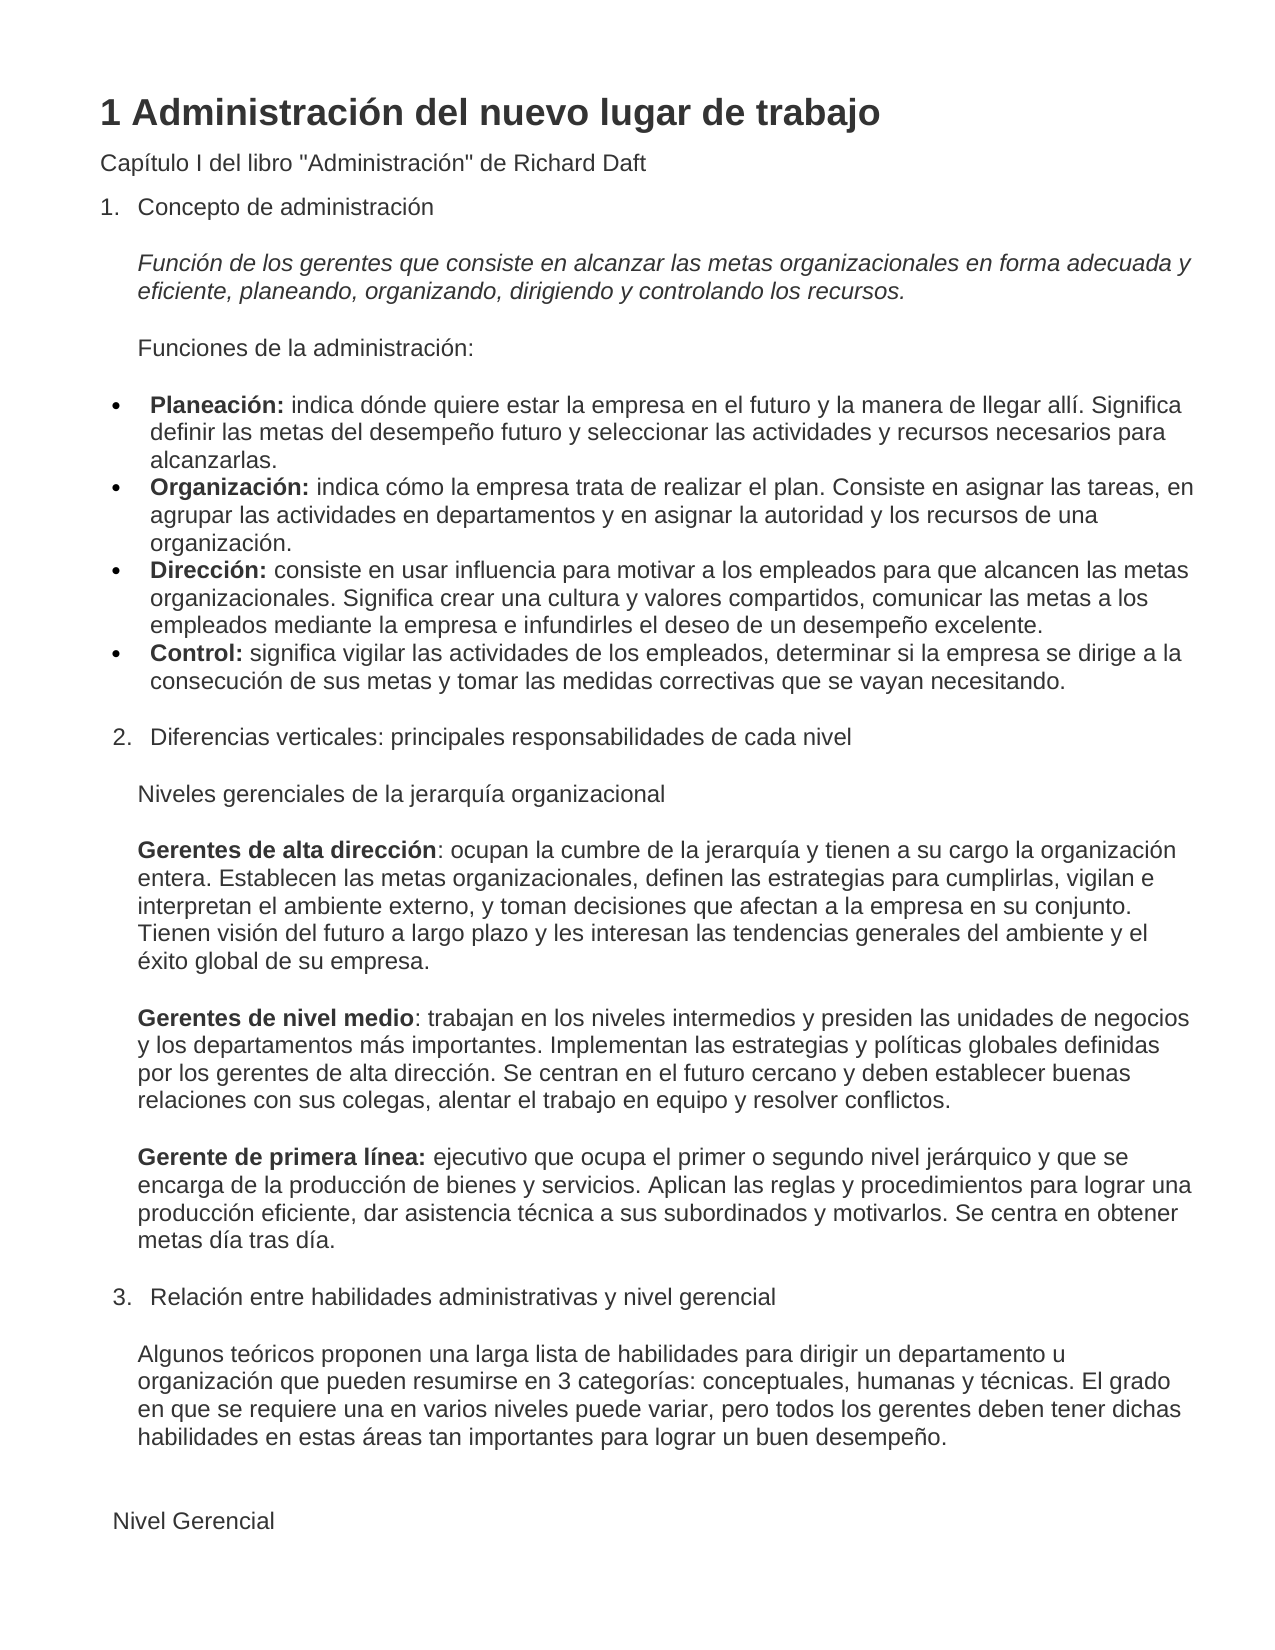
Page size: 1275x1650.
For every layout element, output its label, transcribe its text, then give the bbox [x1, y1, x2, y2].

text Nivel Gerencial [112, 1479, 1200, 1534]
text Función de los gerentes que consiste en alcanzar las metas organizacionales en forma adecuada y eficiente, planeando, organizando, dirigiendo y controlando los recursos. [137, 249, 1200, 304]
text Capítulo I del libro "Administración" de Richard Daft [100, 149, 1200, 177]
list Planeación: indica dónde quiere estar la empresa en el futuro y la manera de llegar allí. Significa definir las metas del desempeño futuro y seleccionar las actividades y recursos necesarios para alcanzarlas. [112, 391, 1200, 473]
text Gerentes de nivel medio: trabajan en los niveles intermedios y presiden las unidades de negocios y los departamentos más importantes. Implementan las estrategias y políticas globales definidas por los gerentes de alta dirección. Se centran en el futuro cercano y deben establecer buenas relaciones con sus colegas, alentar el trabajo en equipo y resolver conflictos. [137, 1004, 1200, 1114]
list Relación entre habilidades administrativas y nivel gerencial [112, 1283, 1200, 1310]
list Control: significa vigilar las actividades de los empleados, determinar si la empresa se dirige a la consecución de sus metas y tomar las medidas correctivas que se vayan necesitando. [112, 639, 1200, 694]
text Niveles gerenciales de la jerarquía organizacional [137, 780, 1200, 807]
text Funciones de la administración: [137, 334, 1200, 361]
list Dirección: consiste en usar influencia para motivar a los empleados para que alcancen las metas organizacionales. Significa crear una cultura y valores compartidos, comunicar las metas a los empleados mediante la empresa e infundirles el deseo de un desempeño excelente. [112, 556, 1200, 639]
list Concepto de administración [100, 193, 1200, 220]
text Gerente de primera línea: ejecutivo que ocupa el primer o segundo nivel jerárquico y que se encarga de la producción de bienes y servicios. Aplican las reglas y procedimientos para lograr una producción eficiente, dar asistencia técnica a sus subordinados y motivarlos. Se centra en obtener metas día tras día. [137, 1143, 1200, 1254]
text Gerentes de alta dirección: ocupan la cumbre de la jerarquía y tienen a su cargo la organización entera. Establecen las metas organizacionales, definen las estrategias para cumplirlas, vigilan e interpretan el ambiente externo, y toman decisiones que afectan a la empresa en su conjunto. Tienen visión del futuro a largo plazo y les interesan las tendencias generales del ambiente y el éxito global de su empresa. [137, 836, 1200, 974]
list Organización: indica cómo la empresa trata de realizar el plan. Consiste en asignar las tareas, en agrupar las actividades en departamentos y en asignar la autoridad y los recursos de una organización. [112, 473, 1200, 556]
text 1 Administración del nuevo lugar de trabajo [100, 91, 1200, 134]
text Algunos teóricos proponen una larga lista de habilidades para dirigir un departamento u organización que pueden resumirse en 3 categorías: conceptuales, humanas y técnicas. El grado en que se requiere una en varios niveles puede variar, pero todos los gerentes deben tener dichas habilidades en estas áreas tan importantes para lograr un buen desempeño. [137, 1339, 1200, 1450]
list Diferencias verticales: principales responsabilidades de cada nivel [112, 723, 1200, 751]
